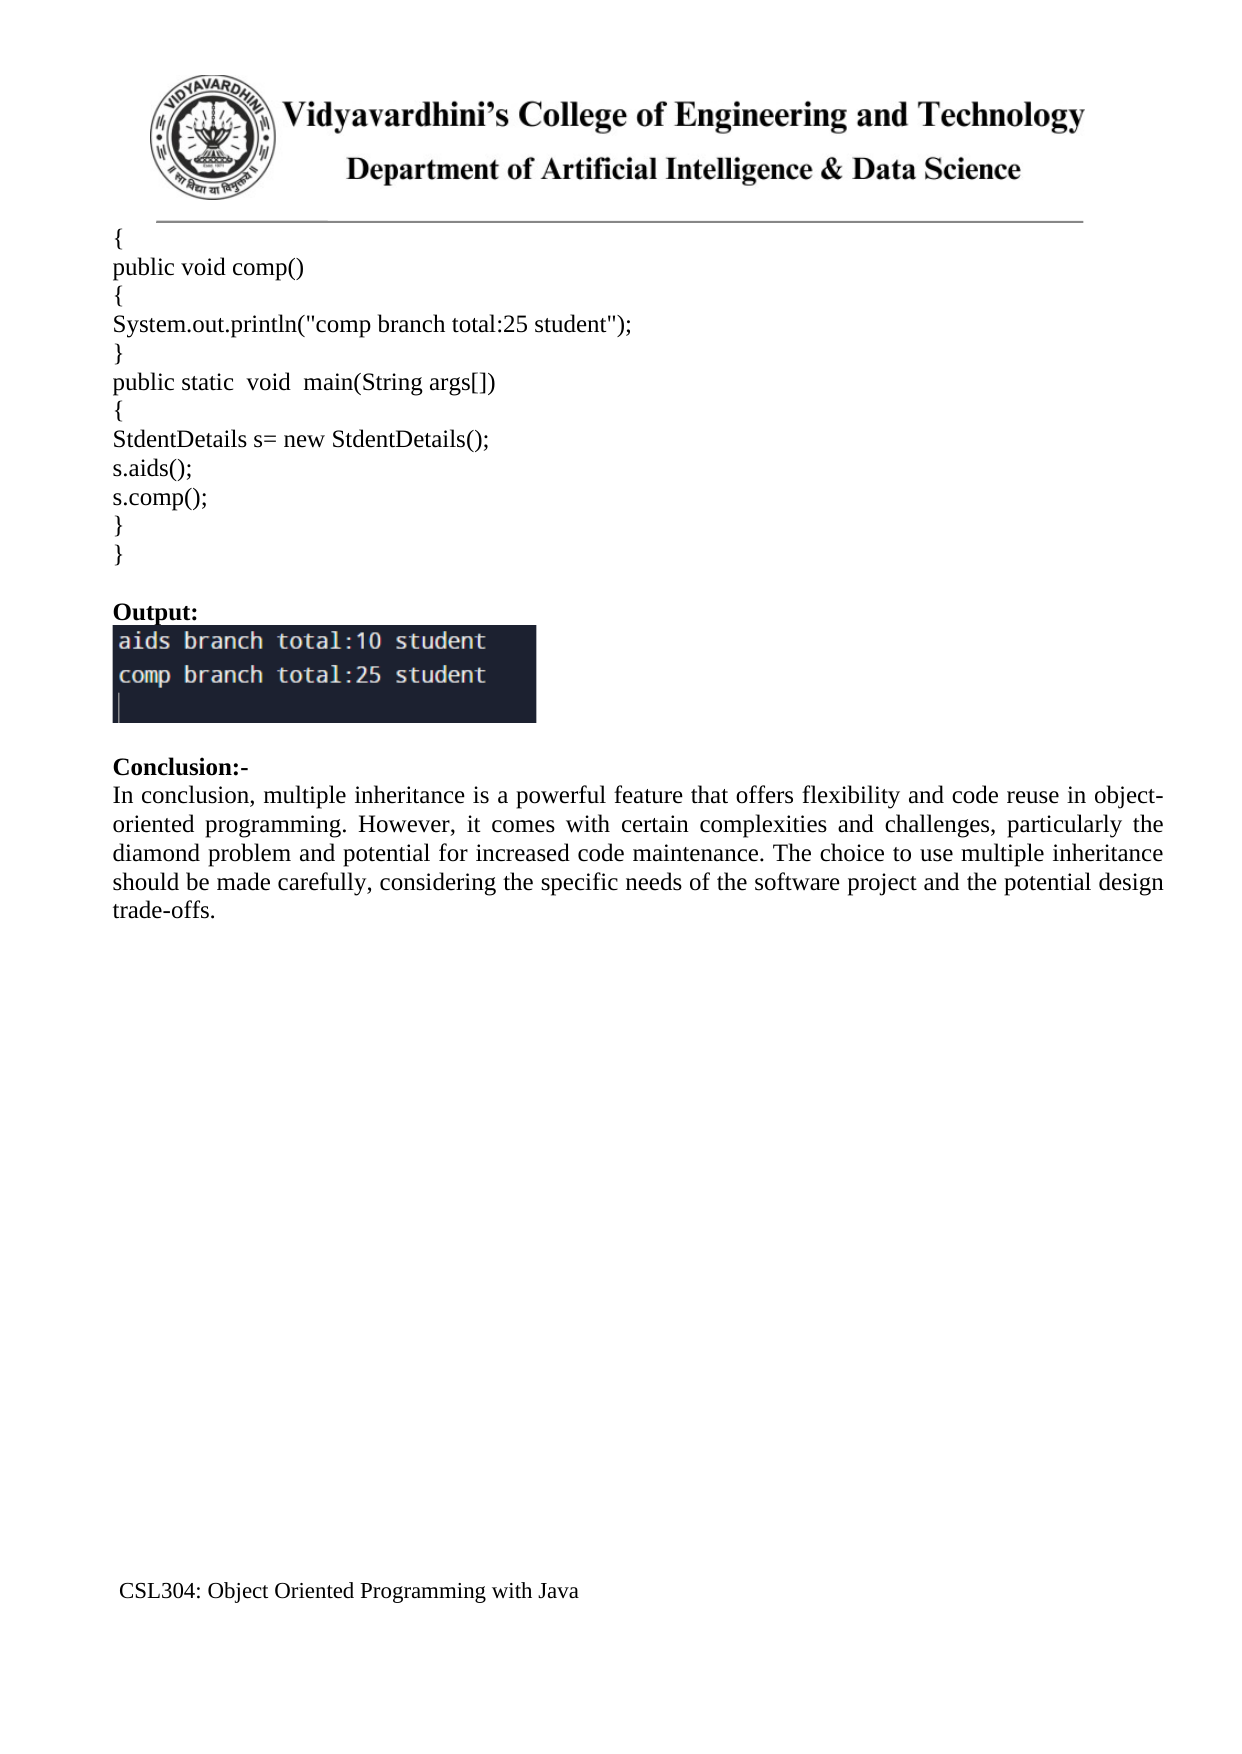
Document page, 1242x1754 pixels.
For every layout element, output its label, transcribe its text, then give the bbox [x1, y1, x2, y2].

text } [112, 510, 1164, 539]
text StdentDetails s= new StdentDetails(); [112, 424, 1164, 453]
picture [112, 625, 537, 723]
text In conclusion, multiple inheritance is a powerful feature that offers flexibility and code reuse in object-oriented programming. However, it comes with certain complexities and challenges, particularly the diamond problem and potential for increased code maintenance. The choice to use multiple inheritance should be made carefully, considering the specific needs of the software project and the potential design trade-offs. [112, 780, 1164, 924]
text public void comp() [112, 252, 1164, 280]
text s.aids(); [112, 453, 1164, 482]
text s.comp(); [112, 482, 1164, 510]
text Conclusion:- [112, 752, 1164, 780]
text } [112, 338, 1164, 367]
text Output: [112, 597, 1164, 625]
picture [150, 75, 1085, 200]
text } [112, 539, 1164, 568]
text public static void main(String args[]) [112, 367, 1164, 395]
text { [112, 395, 1164, 424]
text System.out.println("comp branch total:25 student"); [112, 309, 1164, 338]
text { [112, 223, 1164, 252]
text { [112, 280, 1164, 309]
